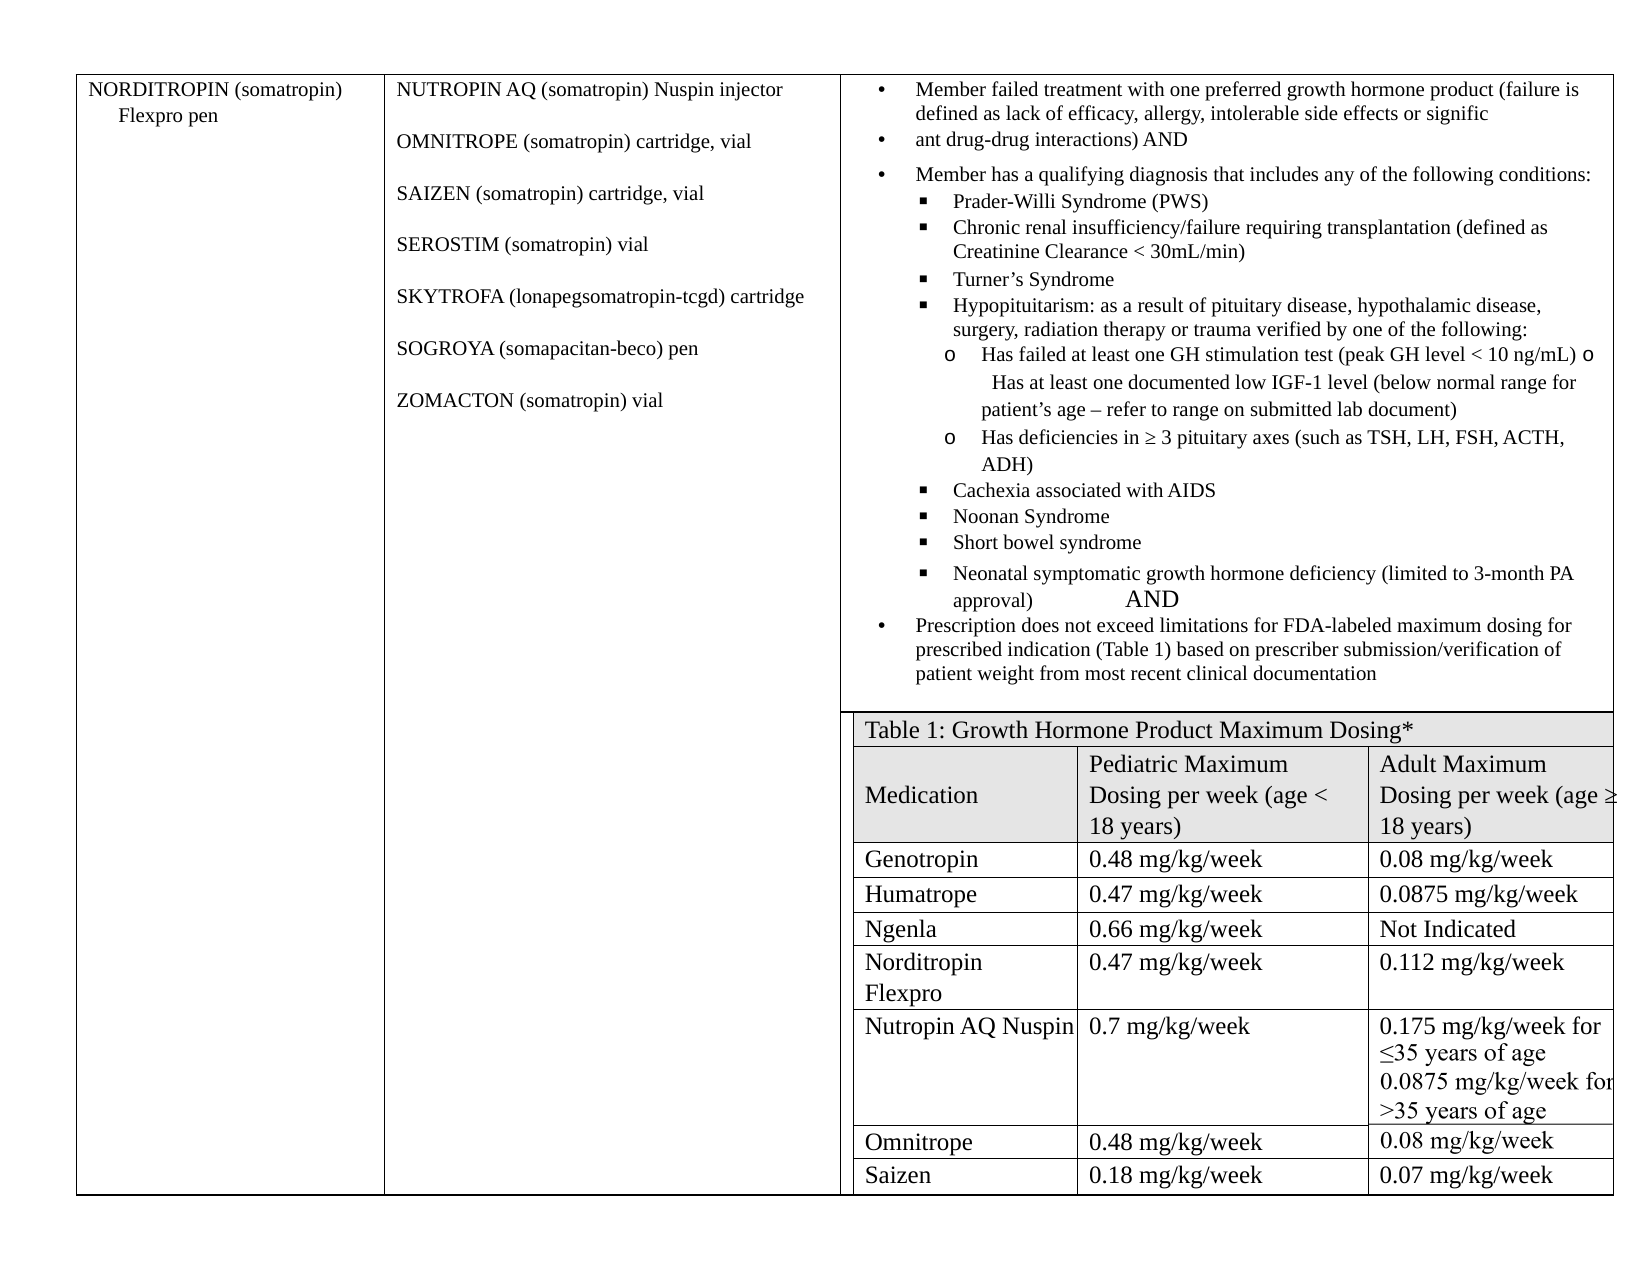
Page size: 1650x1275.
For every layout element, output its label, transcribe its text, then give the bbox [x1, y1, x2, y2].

table_cell 0.66 mg/kg/week [1078, 913, 1368, 945]
table_cell Medication [854, 747, 1077, 842]
table_cell Not Indicated [1369, 913, 1613, 945]
table_cell Norditropin Flexpro [854, 946, 1077, 1009]
table_cell Pediatric Maximum Dosing per week (age < 18 years) [1078, 747, 1368, 842]
table_cell 0.47 mg/kg/week [1078, 946, 1368, 1009]
table_cell 0.08 mg/kg/week [1369, 843, 1613, 877]
table_cell Ngenla [854, 913, 1077, 945]
table_cell 0.0875 mg/kg/week [1369, 878, 1613, 912]
table_header Member failed treatment with one preferred growth hormone product (failure is defined as lack of efficacy, allergy, intolerable side effects or signific ant drug-drug interactions) AND Member has a qualifying diagnosis that includes any of the following conditions: Prader-Willi Syndrome (PWS) Chronic renal insufficiency/failure requiring transplantation (defined as Creatinine Clearance < 30mL/min) Turner’s Syndrome Hypopituitarism: as a result of pituitary disease, hypothalamic disease, surgery, radiation therapy or trauma verified by one of the following: Has failed at least one GH stimulation test (peak GH level < 10 ng/mL) o Has at least one documented low IGF-1 level (below normal range for patient’s age – refer to range on submitted lab document) Has deficiencies in ≥ 3 pituitary axes (such as TSH, LH, FSH, ACTH, ADH) Cachexia associated with AIDS Noonan Syndrome Short bowel syndrome Neonatal symptomatic growth hormone deficiency (limited to 3-month PA approval) AND Prescription does not exceed limitations for FDA-labeled maximum dosing for prescribed indication (Table 1) based on prescriber submission/verification of patient weight from most recent clinical documentation [841, 75, 1613, 711]
table_cell 0.112 mg/kg/week [1369, 946, 1613, 1009]
table_cell [841, 713, 853, 1193]
table_cell 0.48 mg/kg/week [1078, 843, 1368, 877]
table_cell 0.18 mg/kg/week [1078, 1159, 1368, 1193]
table_cell 0.07 mg/kg/week [1369, 1159, 1613, 1193]
table_header NORDITROPIN (somatropin) Flexpro pen [77, 75, 384, 1193]
table_cell 0.48 mg/kg/week [1078, 1126, 1368, 1158]
table_cell Table 1: Growth Hormone Product Maximum Dosing* [854, 713, 1613, 746]
table_cell Adult Maximum Dosing per week (age ≥ 18 years) [1369, 747, 1613, 842]
table_cell Nutropin AQ Nuspin [854, 1010, 1077, 1125]
picture [1368, 1042, 1613, 1154]
table_cell Saizen [854, 1159, 1077, 1193]
table_cell Genotropin [854, 843, 1077, 877]
table_cell 0.175 mg/kg/week for [1369, 1010, 1613, 1042]
table_cell 0.47 mg/kg/week [1078, 878, 1368, 912]
table_cell Humatrope [854, 878, 1077, 912]
table_cell Omnitrope [854, 1126, 1077, 1158]
table_header NUTROPIN AQ (somatropin) Nuspin injector OMNITROPE (somatropin) cartridge, vial SAIZEN (somatropin) cartridge, vial SEROSTIM (somatropin) vial SKYTROFA (lonapegsomatropin-tcgd) cartridge SOGROYA (somapacitan-beco) pen ZOMACTON (somatropin) vial [385, 75, 840, 1193]
table_cell 0.7 mg/kg/week [1078, 1010, 1368, 1125]
